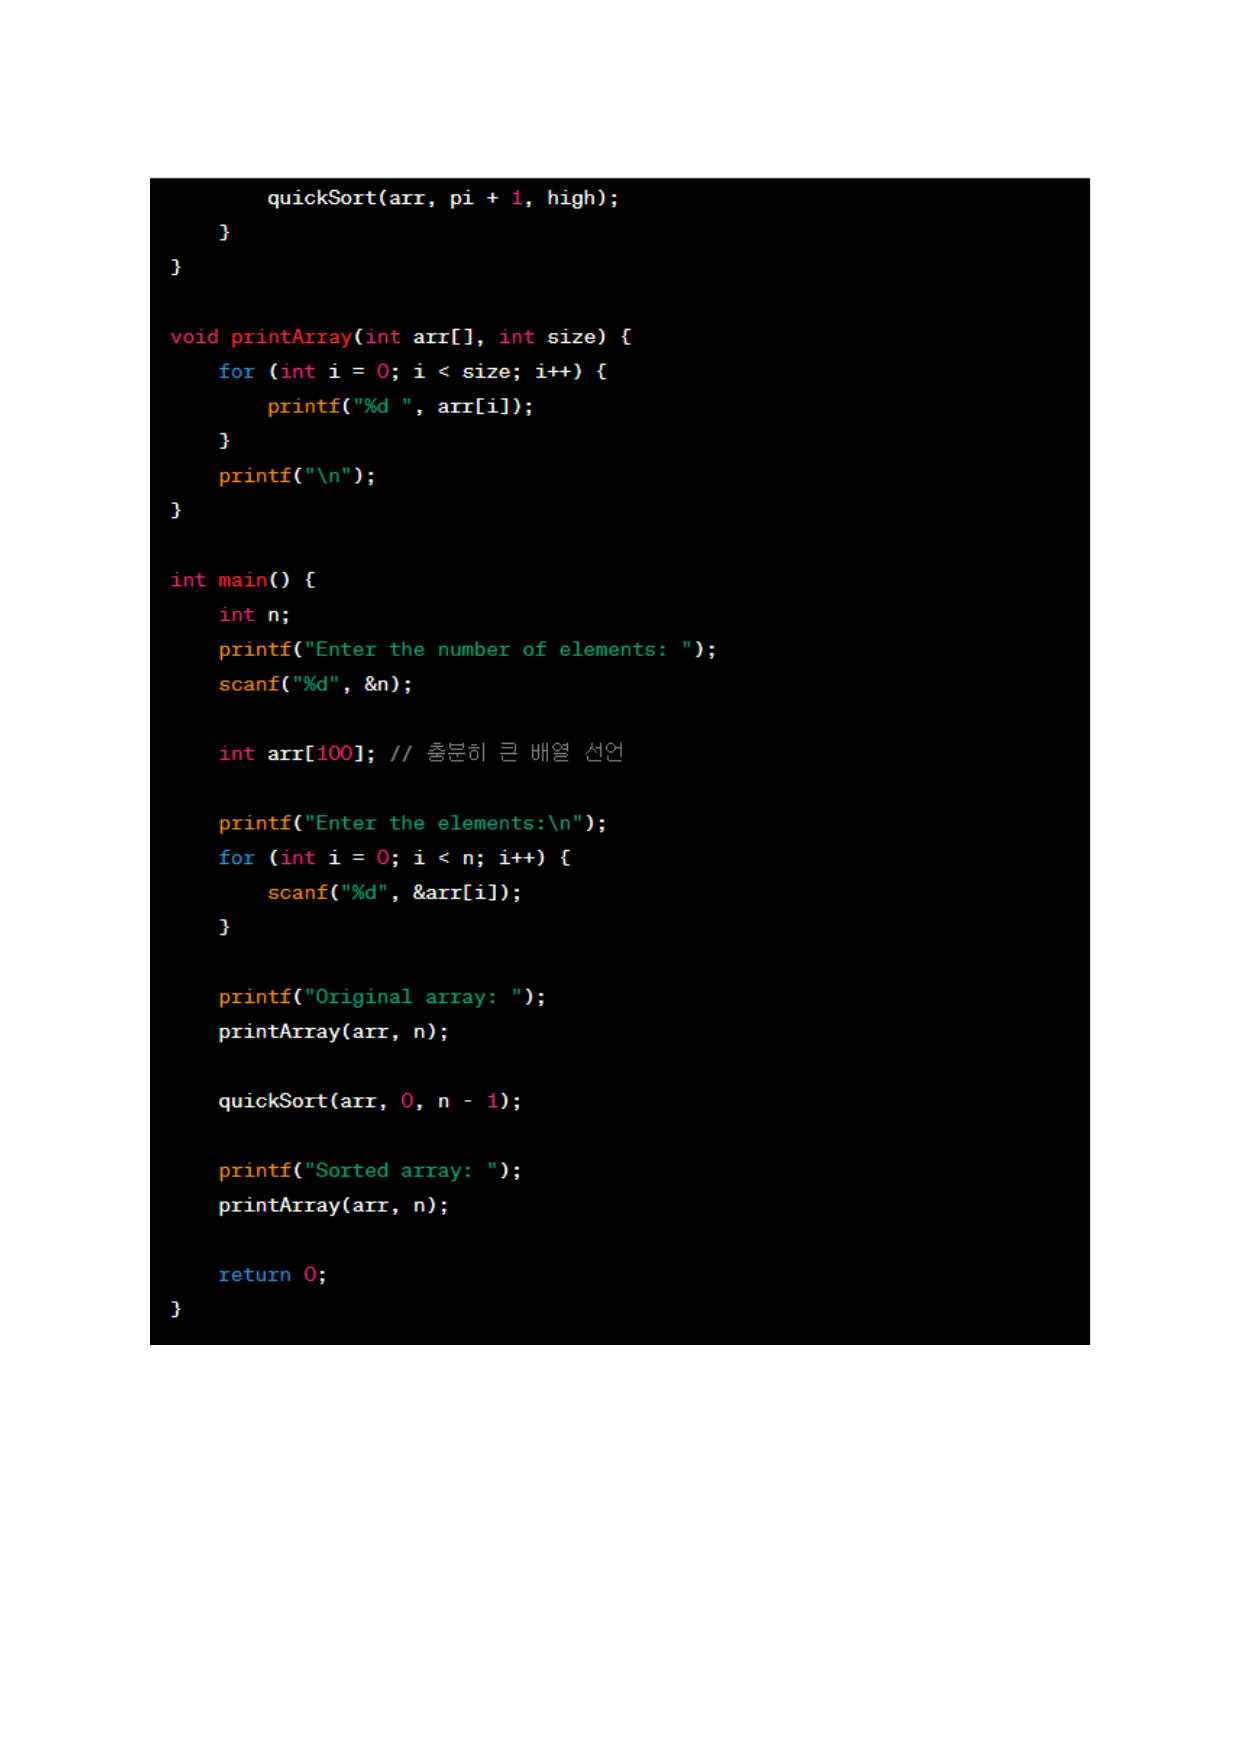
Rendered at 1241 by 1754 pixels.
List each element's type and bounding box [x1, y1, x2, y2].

picture [150, 177, 1091, 1345]
